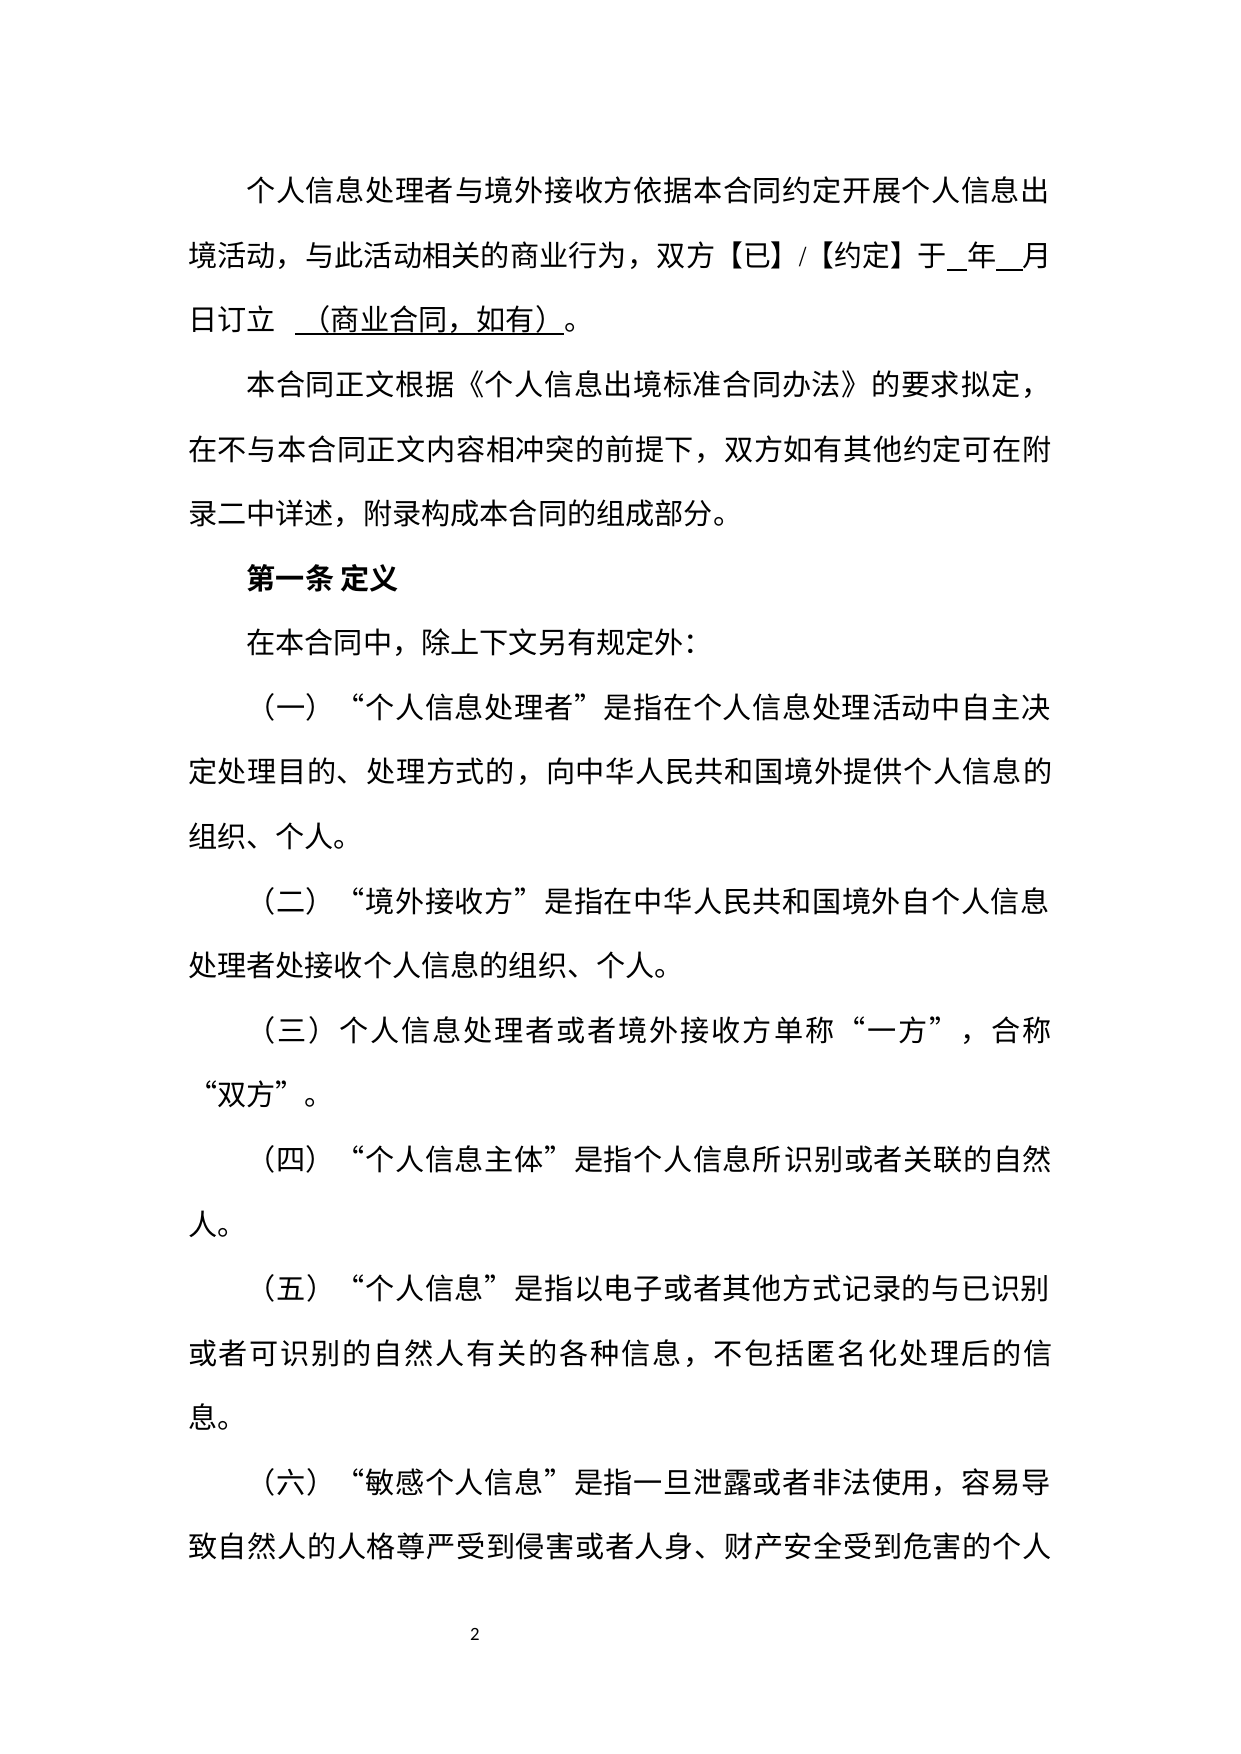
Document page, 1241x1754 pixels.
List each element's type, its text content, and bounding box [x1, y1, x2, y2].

text 个人信息处理者与境外接收方依据本合同约定开展个人信息出境活动，与此活动相关的商业行为，双方【已】/【约定】于 年 月 日订立 （商业合同，如有）。 [188, 150, 1052, 344]
text （二）“境外接收方”是指在中华人民共和国境外自个人信息处理者处接收个人信息的组织、个人。 [188, 860, 1052, 989]
text （五）“个人信息”是指以电子或者其他方式记录的与已识别或者可识别的自然人有关的各种信息，不包括匿名化处理后的信息。 [188, 1248, 1052, 1442]
text （三）个人信息处理者或者境外接收方单称“一方”，合称“双方”。 [188, 989, 1052, 1119]
text 在本合同中，除上下文另有规定外： [188, 602, 1052, 667]
text （一）“个人信息处理者”是指在个人信息处理活动中自主决定处理目的、处理方式的，向中华人民共和国境外提供个人信息的组织、个人。 [188, 667, 1052, 860]
text （四）“个人信息主体”是指个人信息所识别或者关联的自然人。 [188, 1119, 1052, 1248]
text 第一条 定义 [188, 537, 1052, 602]
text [188, 1442, 1052, 1571]
text 本合同正文根据《个人信息出境标准合同办法》的要求拟定，在不与本合同正文内容相冲突的前提下，双方如有其他约定可在附录二中详述，附录构成本合同的组成部分。 [188, 344, 1052, 537]
